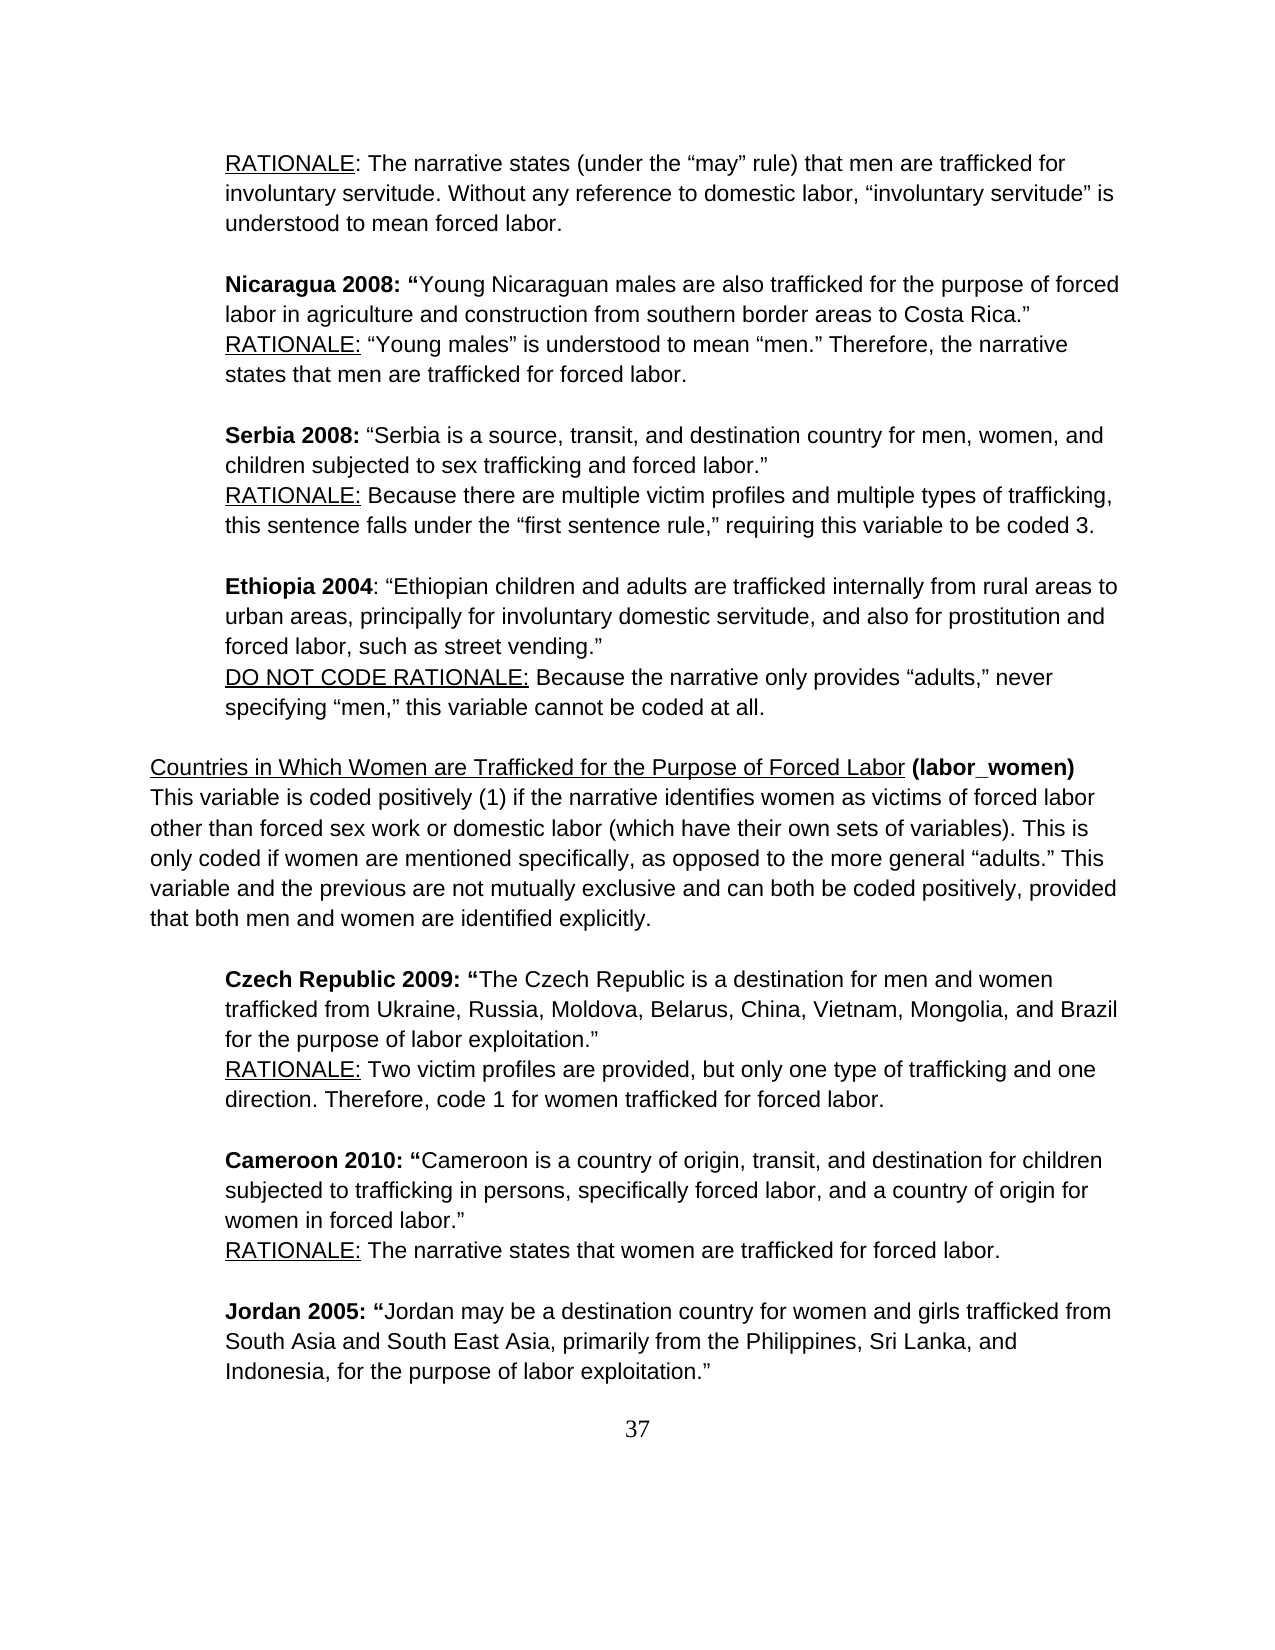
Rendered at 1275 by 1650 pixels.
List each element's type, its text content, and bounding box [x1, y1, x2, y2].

text This variable is coded positively (1) if the narrative identifies women as victims of forced labor other than forced sex work or domestic labor (which have their own sets of variables). This is only coded if women are mentioned specifically, as opposed to the more general “adults.” This variable and the previous are not mutually exclusive and can both be coded positively, provided that both men and women are identified explicitly. [150, 784, 1125, 932]
text Countries in Which Women are Trafficked for the Purpose of Forced Labor (labor_women) [150, 754, 1125, 781]
text Ethiopia 2004: “Ethiopian children and adults are trafficked internally from rural areas to urban areas, principally for involuntary domestic servitude, and also for prostitution and forced labor, such as street vending.” [225, 573, 1125, 660]
text Jordan 2005: “Jordan may be a destination country for women and girls trafficked from South Asia and South East Asia, primarily from the Philippines, Sri Lanka, and Indonesia, for the purpose of labor exploitation.” [225, 1298, 1125, 1385]
text DO NOT CODE RATIONALE: Because the narrative only provides “adults,” never specifying “men,” this variable cannot be coded at all. [225, 663, 1125, 720]
text RATIONALE: Because there are multiple victim profiles and multiple types of trafficking, this sentence falls under the “first sentence rule,” requiring this variable to be coded 3. [225, 482, 1125, 539]
text RATIONALE: The narrative states that women are trafficked for forced labor. [225, 1237, 1125, 1264]
text RATIONALE: The narrative states (under the “may” rule) that men are trafficked for involuntary servitude. Without any reference to domestic labor, “involuntary servitude” is understood to mean forced labor. [225, 150, 1125, 237]
text Nicaragua 2008: “Young Nicaraguan males are also trafficked for the purpose of forced labor in agriculture and construction from southern border areas to Costa Rica.” [225, 271, 1125, 327]
text Serbia 2008: “Serbia is a source, transit, and destination country for men, women, and children subjected to sex trafficking and forced labor.” [225, 422, 1125, 478]
text RATIONALE: “Young males” is understood to mean “men.” Therefore, the narrative states that men are trafficked for forced labor. [225, 331, 1125, 388]
text Czech Republic 2009: “The Czech Republic is a destination for men and women trafficked from Ukraine, Russia, Moldova, Belarus, China, Vietnam, Mongolia, and Brazil for the purpose of labor exploitation.” [225, 966, 1125, 1052]
text Cameroon 2010: “Cameroon is a country of origin, transit, and destination for children subjected to trafficking in persons, specifically forced labor, and a country of origin for women in forced labor.” [225, 1147, 1125, 1234]
text RATIONALE: Two victim profiles are provided, but only one type of trafficking and one direction. Therefore, code 1 for women trafficked for forced labor. [225, 1056, 1125, 1113]
